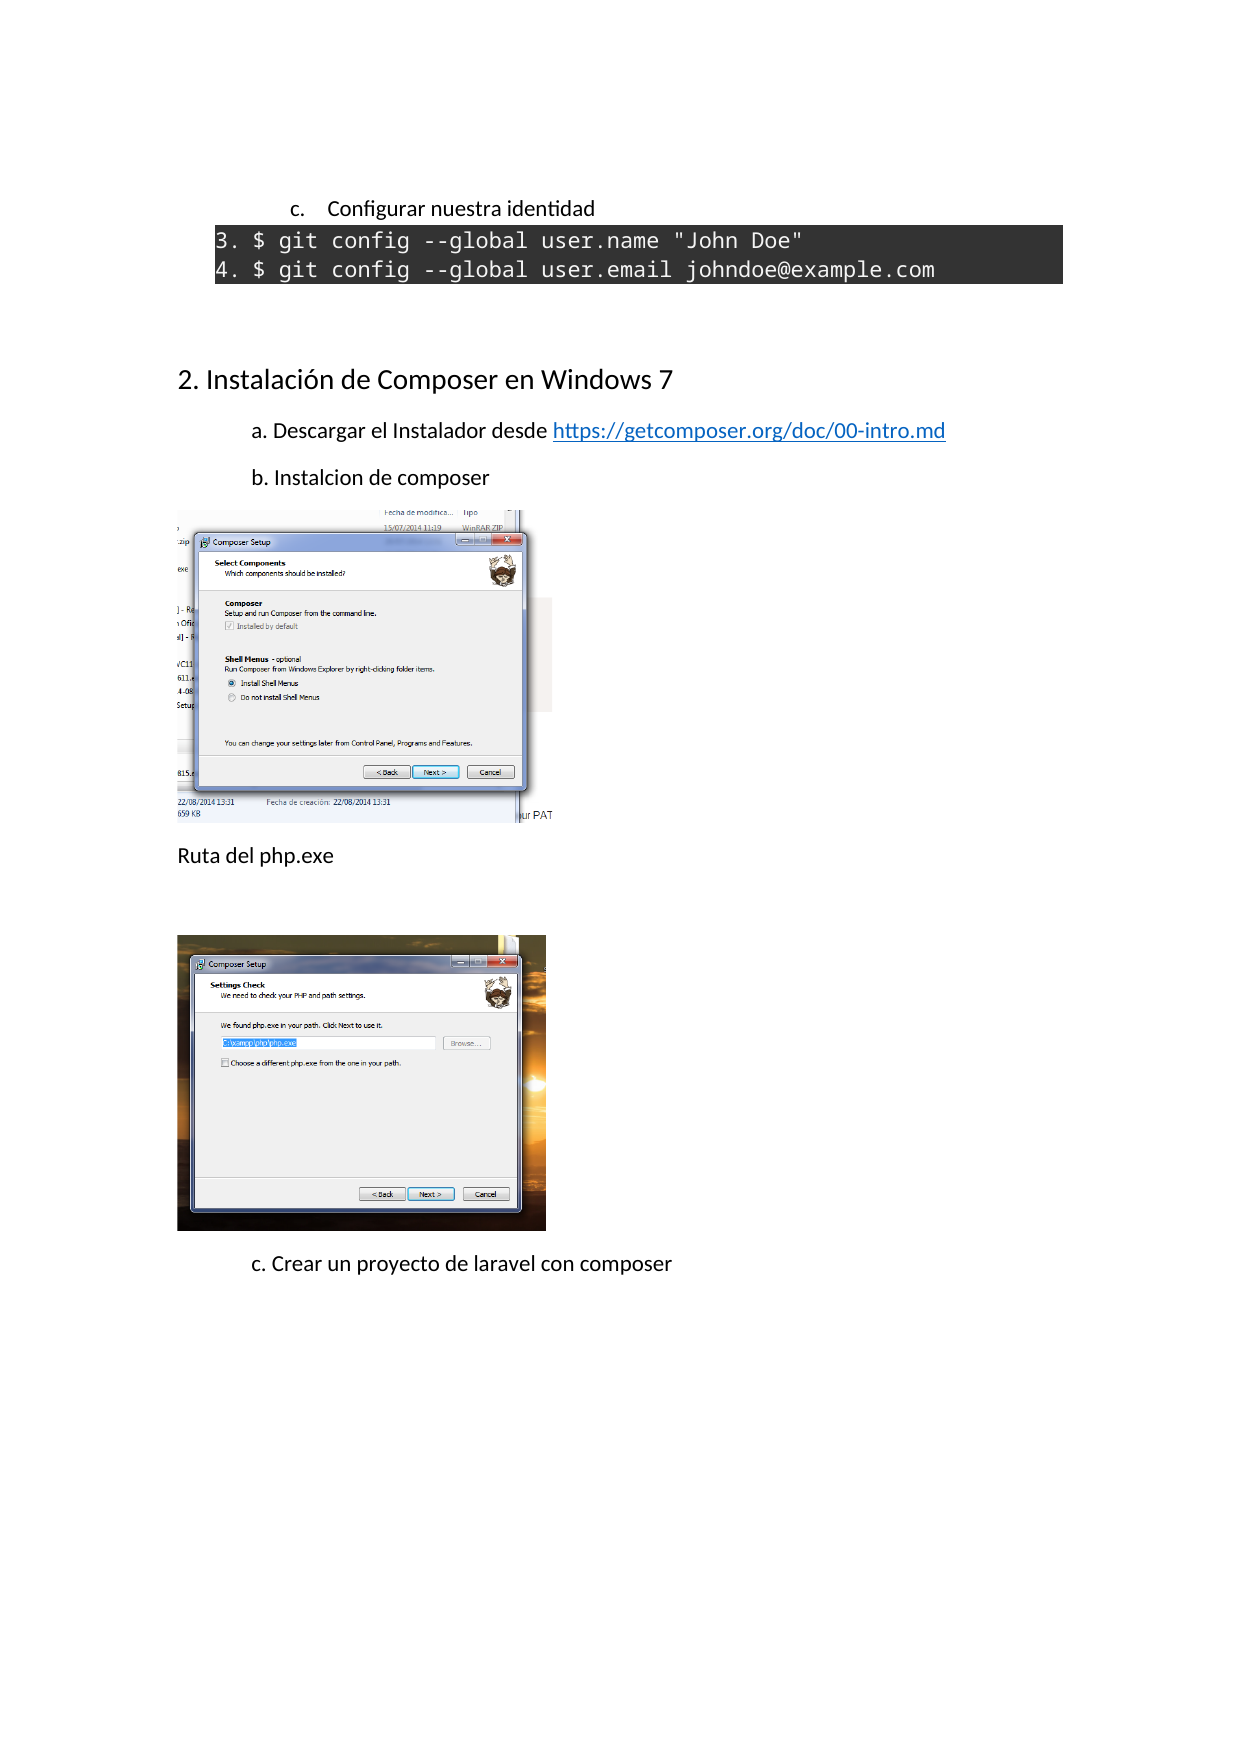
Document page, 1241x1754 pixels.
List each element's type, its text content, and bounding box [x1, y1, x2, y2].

text c. Crear un proyecto de laravel con composer [177, 1249, 1063, 1277]
picture [177, 510, 553, 823]
list Configurar nuestra identidad [290, 194, 1063, 222]
text a. Descargar el Instalador desde https://getcomposer.org/doc/00-intro.md [177, 416, 1063, 444]
picture [177, 935, 546, 1231]
text b. Instalcion de composer [177, 463, 1063, 491]
text 2. Instalación de Composer en Windows 7 [177, 361, 1063, 397]
list $ git config --global user.name "John Doe" [215, 225, 1063, 254]
text Ruta del php.exe [177, 842, 1063, 869]
list $ git config --global user.email johndoe@example.com [215, 254, 1063, 284]
